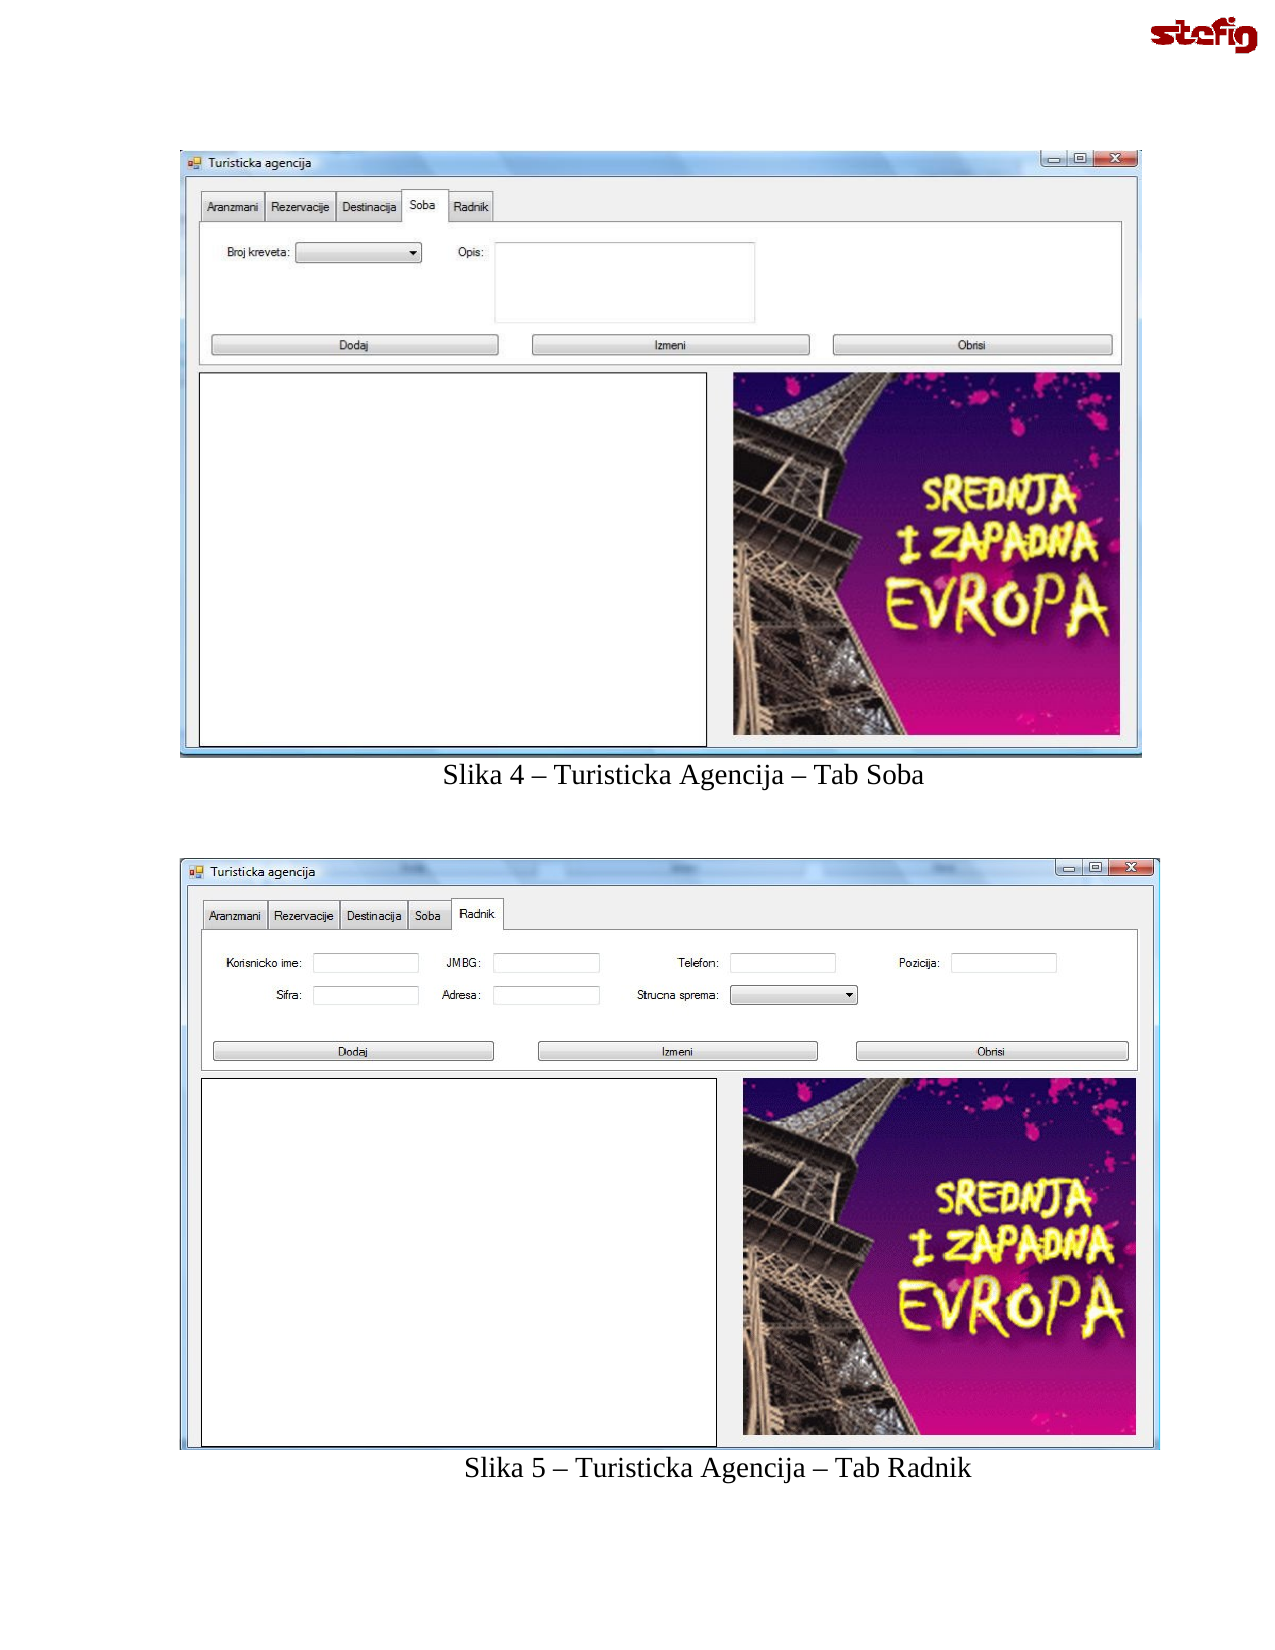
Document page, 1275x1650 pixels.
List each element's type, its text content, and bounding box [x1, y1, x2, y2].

picture [179, 858, 1161, 1450]
picture [180, 150, 1142, 758]
picture [1132, 0, 1275, 106]
text Slika 5 – Turisticka Agencija – Tab Radnik [464, 854, 1231, 1483]
text Slika 4 – Turisticka Agencija – Tab Soba [442, 758, 1231, 791]
